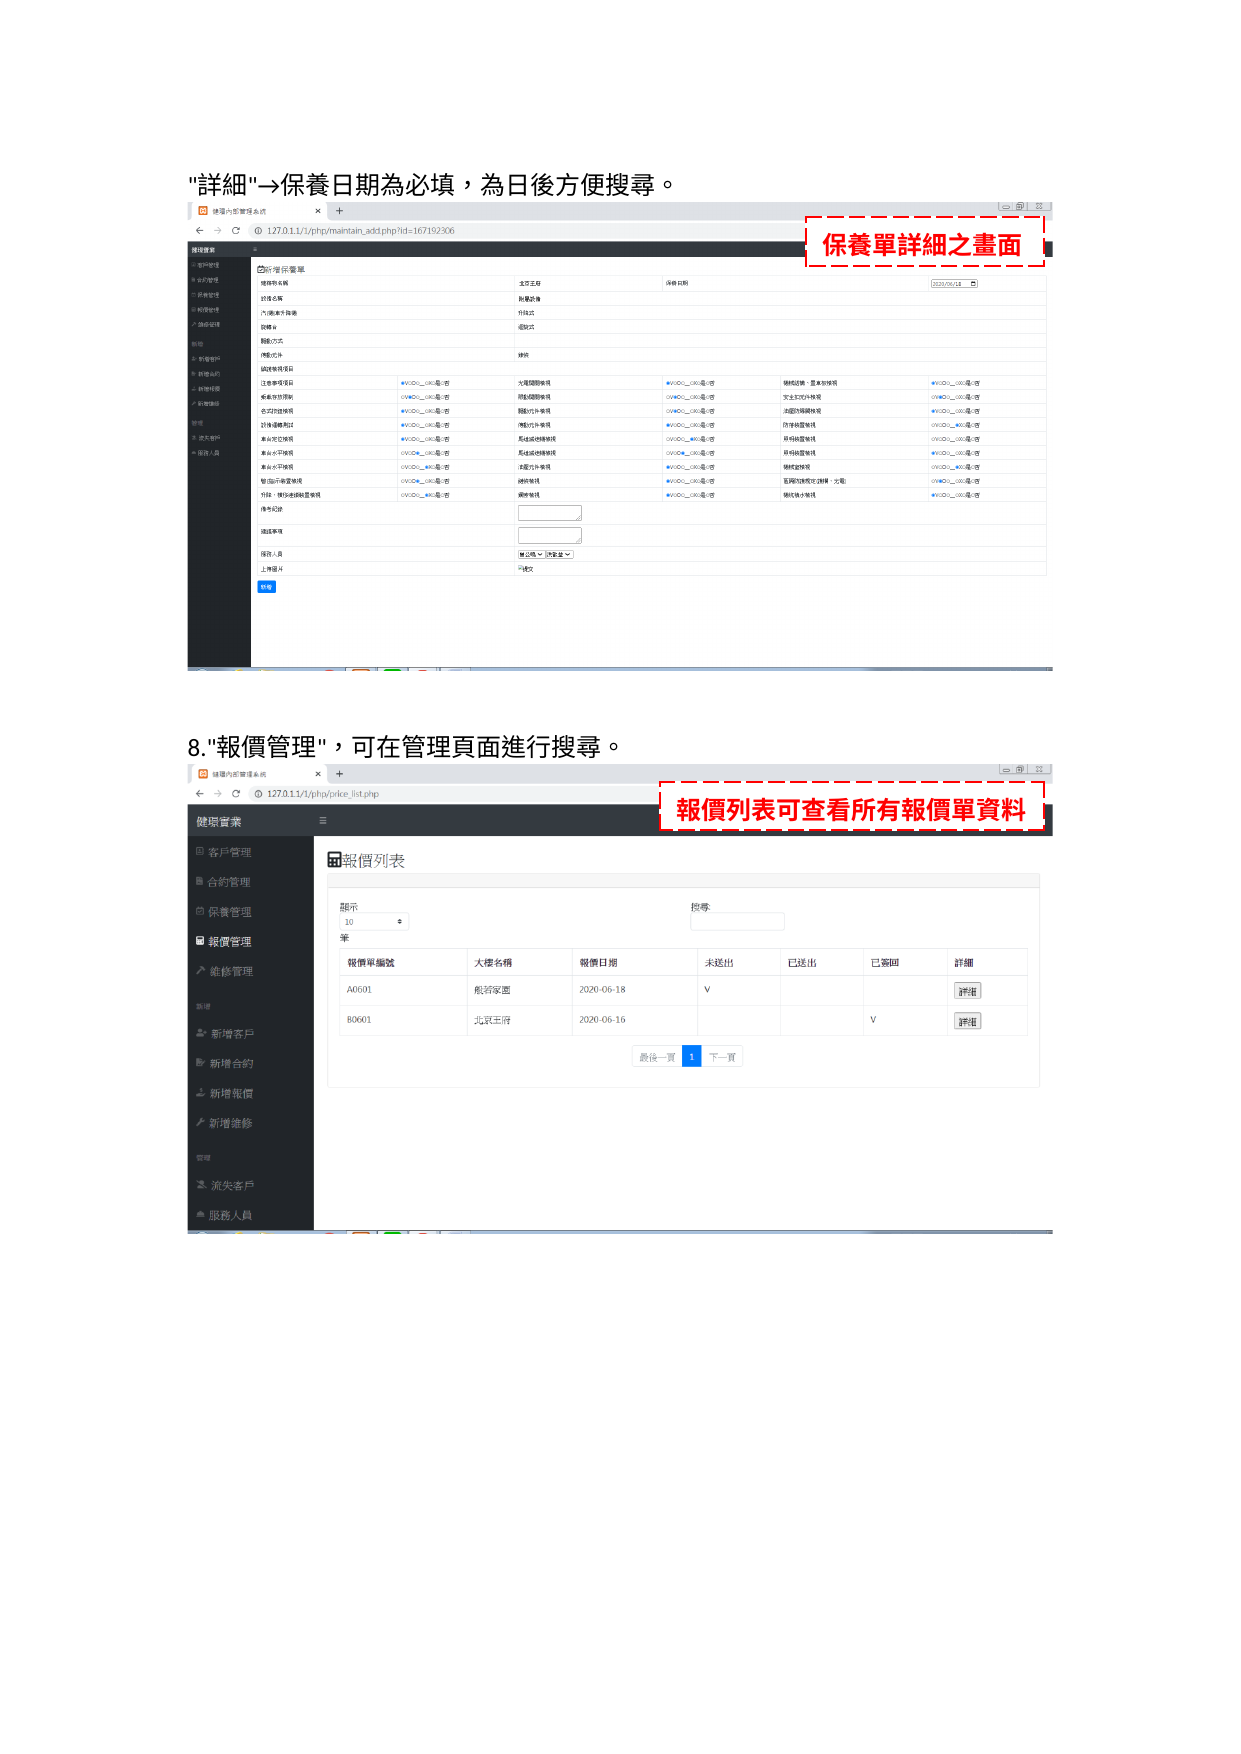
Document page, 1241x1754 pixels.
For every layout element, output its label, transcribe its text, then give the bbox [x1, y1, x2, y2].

picture [187, 202, 1053, 671]
text 8."報價管理"，可在管理頁面進行搜尋。 [187, 727, 1053, 764]
picture [187, 764, 1053, 1234]
text "詳細"→保養日期為必填，為日後方便搜尋。 [187, 164, 1053, 202]
